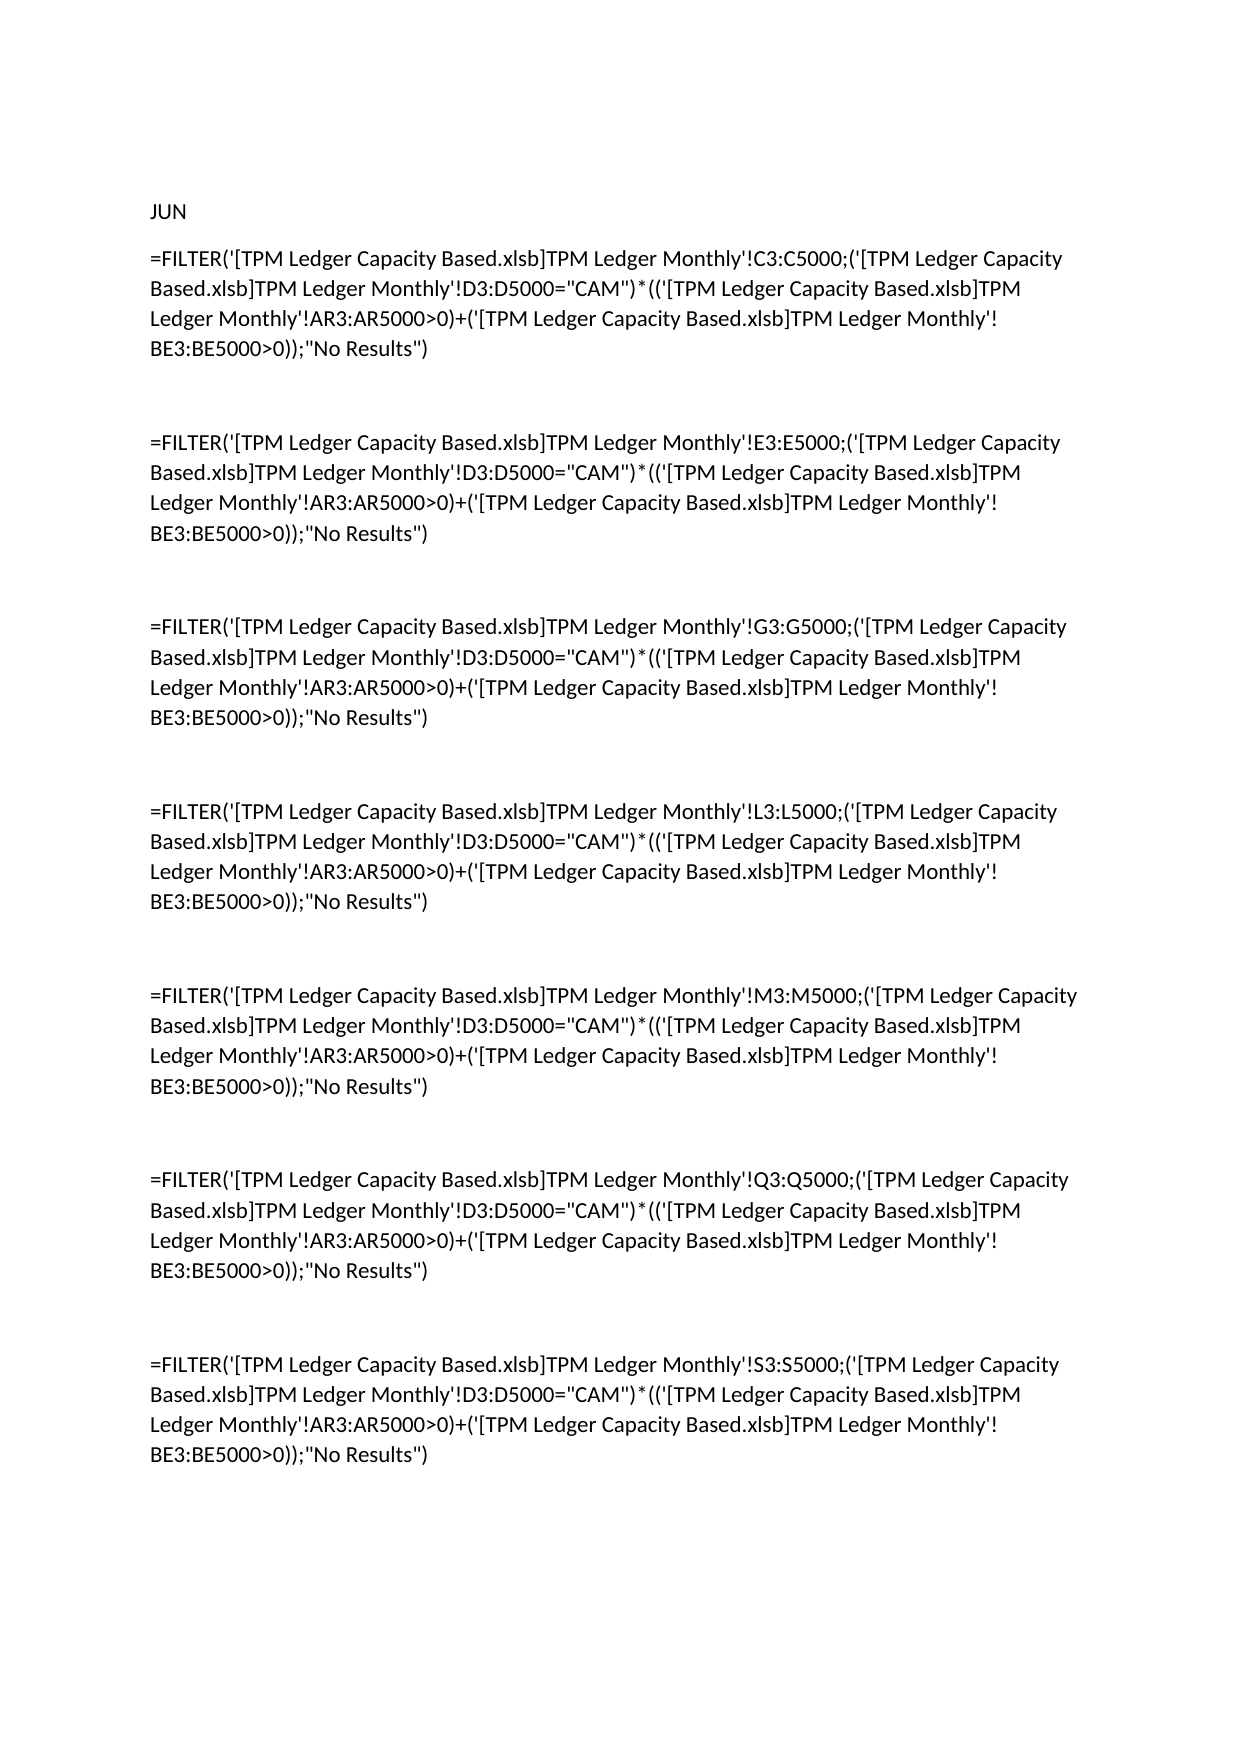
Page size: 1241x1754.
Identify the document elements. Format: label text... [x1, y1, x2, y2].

text =FILTER('[TPM Ledger Capacity Based.xlsb]TPM Ledger Monthly'!G3:G5000;('[TPM Ledger Capacity Based.xlsb]TPM Ledger Monthly'!D3:D5000="CAM")*(('[TPM Ledger Capacity Based.xlsb]TPM Ledger Monthly'!AR3:AR5000>0)+('[TPM Ledger Capacity Based.xlsb]TPM Ledger Monthly'!BE3:BE5000>0));"No Results") [150, 612, 1090, 731]
text =FILTER('[TPM Ledger Capacity Based.xlsb]TPM Ledger Monthly'!M3:M5000;('[TPM Ledger Capacity Based.xlsb]TPM Ledger Monthly'!D3:D5000="CAM")*(('[TPM Ledger Capacity Based.xlsb]TPM Ledger Monthly'!AR3:AR5000>0)+('[TPM Ledger Capacity Based.xlsb]TPM Ledger Monthly'!BE3:BE5000>0));"No Results") [150, 981, 1090, 1100]
text =FILTER('[TPM Ledger Capacity Based.xlsb]TPM Ledger Monthly'!C3:C5000;('[TPM Ledger Capacity Based.xlsb]TPM Ledger Monthly'!D3:D5000="CAM")*(('[TPM Ledger Capacity Based.xlsb]TPM Ledger Monthly'!AR3:AR5000>0)+('[TPM Ledger Capacity Based.xlsb]TPM Ledger Monthly'!BE3:BE5000>0));"No Results") [150, 244, 1090, 362]
text =FILTER('[TPM Ledger Capacity Based.xlsb]TPM Ledger Monthly'!S3:S5000;('[TPM Ledger Capacity Based.xlsb]TPM Ledger Monthly'!D3:D5000="CAM")*(('[TPM Ledger Capacity Based.xlsb]TPM Ledger Monthly'!AR3:AR5000>0)+('[TPM Ledger Capacity Based.xlsb]TPM Ledger Monthly'!BE3:BE5000>0));"No Results") [150, 1350, 1090, 1469]
text =FILTER('[TPM Ledger Capacity Based.xlsb]TPM Ledger Monthly'!E3:E5000;('[TPM Ledger Capacity Based.xlsb]TPM Ledger Monthly'!D3:D5000="CAM")*(('[TPM Ledger Capacity Based.xlsb]TPM Ledger Monthly'!AR3:AR5000>0)+('[TPM Ledger Capacity Based.xlsb]TPM Ledger Monthly'!BE3:BE5000>0));"No Results") [150, 428, 1090, 547]
text =FILTER('[TPM Ledger Capacity Based.xlsb]TPM Ledger Monthly'!L3:L5000;('[TPM Ledger Capacity Based.xlsb]TPM Ledger Monthly'!D3:D5000="CAM")*(('[TPM Ledger Capacity Based.xlsb]TPM Ledger Monthly'!AR3:AR5000>0)+('[TPM Ledger Capacity Based.xlsb]TPM Ledger Monthly'!BE3:BE5000>0));"No Results") [150, 797, 1090, 916]
text JUN [150, 197, 1090, 225]
text =FILTER('[TPM Ledger Capacity Based.xlsb]TPM Ledger Monthly'!Q3:Q5000;('[TPM Ledger Capacity Based.xlsb]TPM Ledger Monthly'!D3:D5000="CAM")*(('[TPM Ledger Capacity Based.xlsb]TPM Ledger Monthly'!AR3:AR5000>0)+('[TPM Ledger Capacity Based.xlsb]TPM Ledger Monthly'!BE3:BE5000>0));"No Results") [150, 1166, 1090, 1284]
